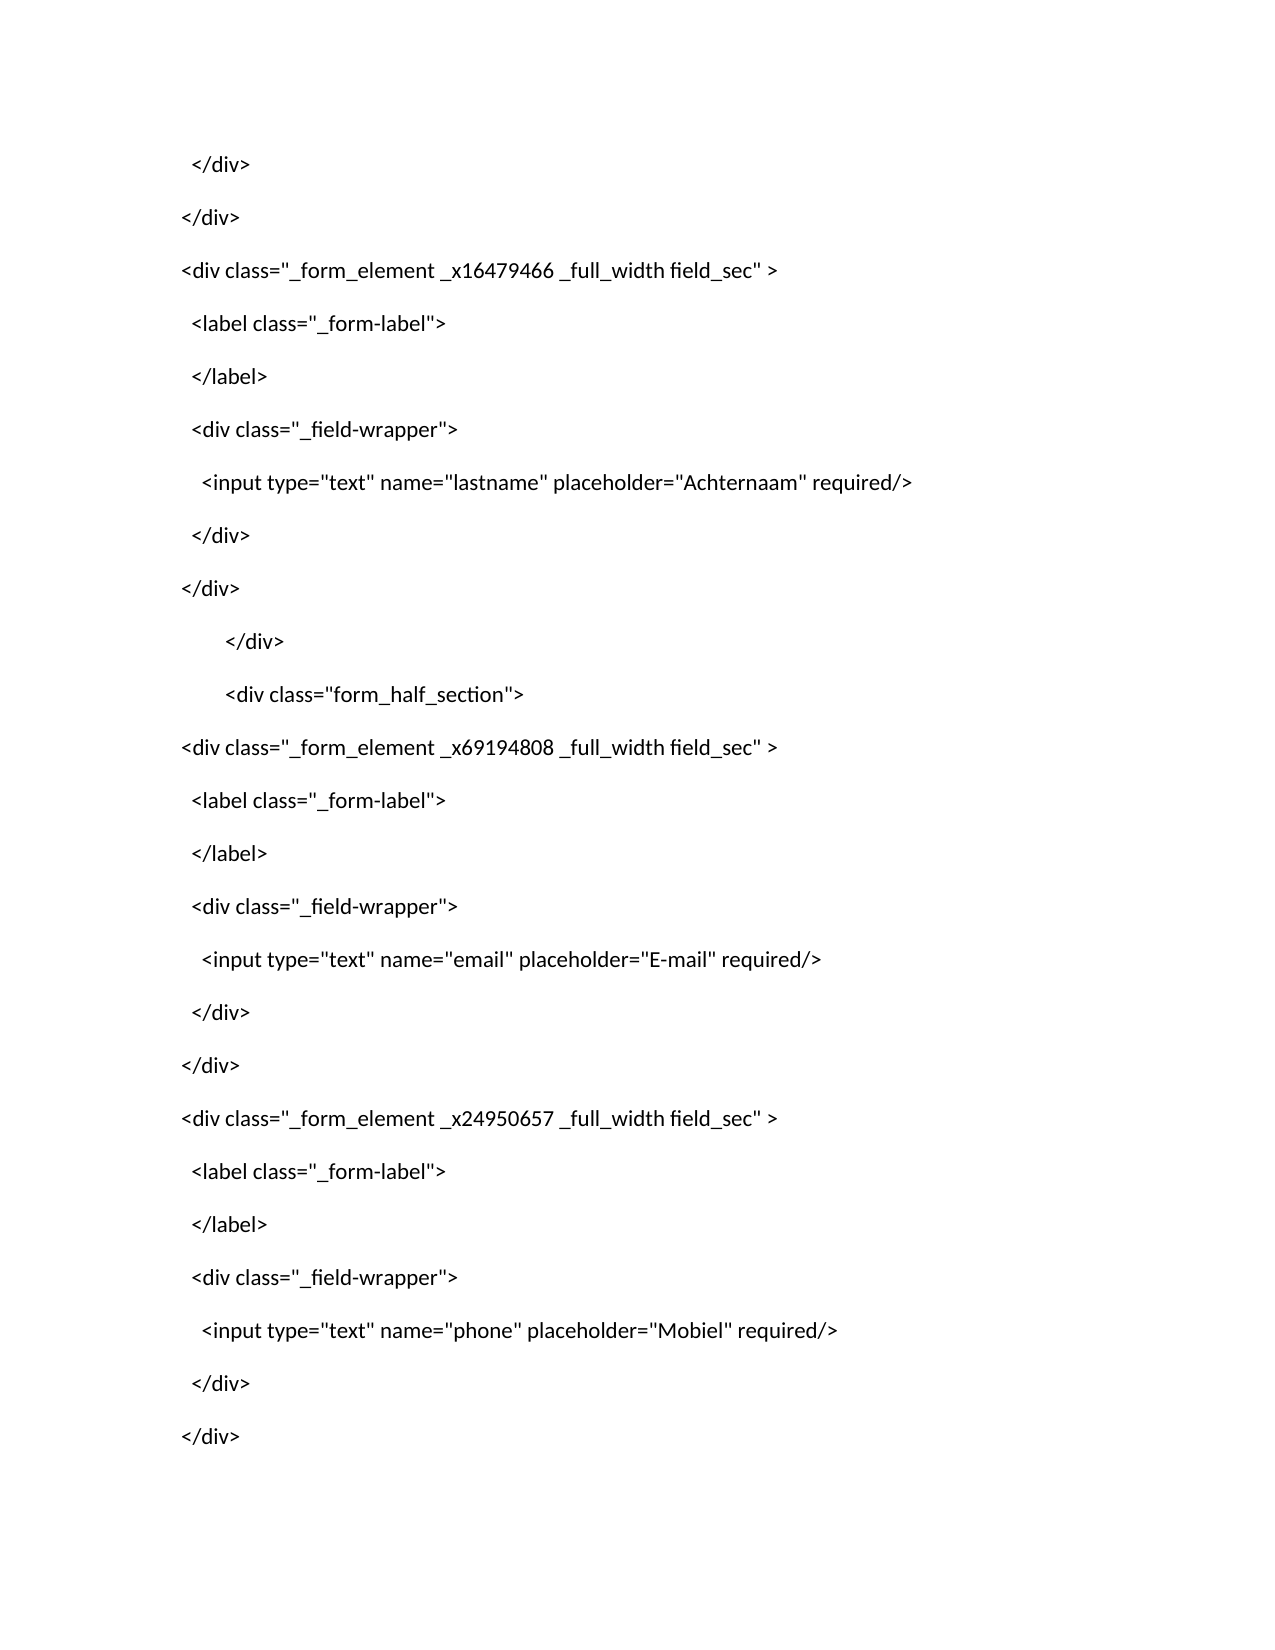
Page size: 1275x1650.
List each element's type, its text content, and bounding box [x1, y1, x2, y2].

text </div> [150, 150, 1125, 178]
text </div> [150, 203, 1125, 231]
text <div class="_form_element _x24950657 _full_width field_sec" > [150, 1104, 1125, 1132]
text </label> [150, 362, 1125, 390]
text <div class="_form_element _x69194808 _full_width field_sec" > [150, 733, 1125, 761]
text <input type="text" name="lastname" placeholder="Achternaam" required/> [150, 468, 1125, 496]
text </div> [150, 1422, 1125, 1451]
text <div class="_field-wrapper"> [150, 415, 1125, 443]
text <label class="_form-label"> [150, 309, 1125, 337]
text <label class="_form-label"> [150, 786, 1125, 814]
text </div> [150, 627, 1125, 655]
text <input type="text" name="phone" placeholder="Mobiel" required/> [150, 1316, 1125, 1344]
text </label> [150, 839, 1125, 867]
text </label> [150, 1210, 1125, 1238]
text <label class="_form-label"> [150, 1157, 1125, 1185]
text </div> [150, 1369, 1125, 1397]
text </div> [150, 1051, 1125, 1079]
text <input type="text" name="email" placeholder="E-mail" required/> [150, 945, 1125, 973]
text <div class="_field-wrapper"> [150, 892, 1125, 920]
text <div class="form_half_section"> [150, 680, 1125, 708]
text <div class="_field-wrapper"> [150, 1263, 1125, 1291]
text </div> [150, 521, 1125, 549]
text </div> [150, 574, 1125, 602]
text <div class="_form_element _x16479466 _full_width field_sec" > [150, 256, 1125, 284]
text </div> [150, 998, 1125, 1026]
